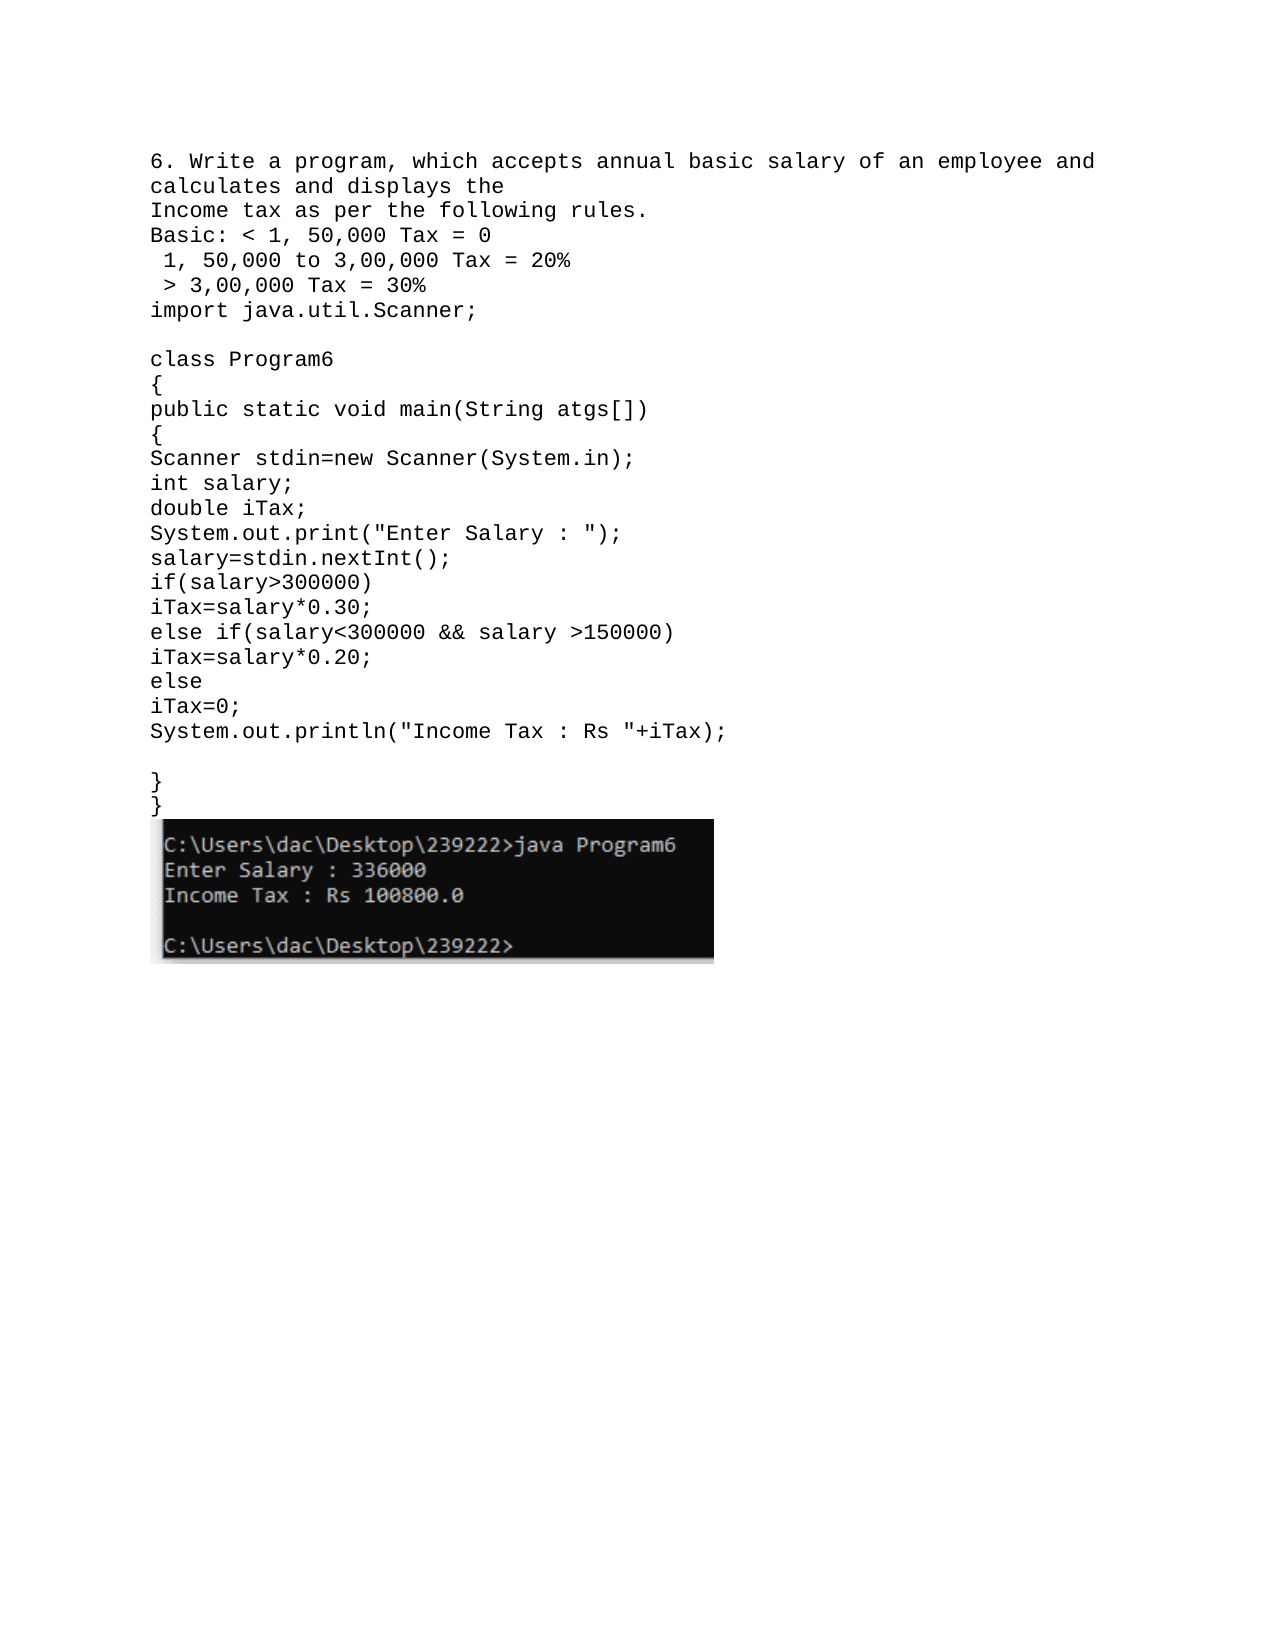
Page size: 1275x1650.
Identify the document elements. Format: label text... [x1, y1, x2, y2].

text } [150, 770, 1125, 794]
text Basic: < 1, 50,000 Tax = 0 [150, 224, 1125, 249]
text import java.util.Scanner; [150, 299, 1125, 323]
text int salary; [150, 472, 1125, 497]
text { [150, 423, 1125, 447]
text } [150, 794, 1125, 819]
text iTax=salary*0.30; [150, 596, 1125, 621]
text 6. Write a program, which accepts annual basic salary of an employee and calculates and displays the [150, 150, 1125, 199]
text if(salary>300000) [150, 571, 1125, 596]
text iTax=0; [150, 695, 1125, 720]
text System.out.print("Enter Salary : "); [150, 522, 1125, 547]
text else if(salary<300000 && salary >150000) [150, 621, 1125, 646]
text Scanner stdin=new Scanner(System.in); [150, 447, 1125, 472]
text public static void main(String atgs[]) [150, 398, 1125, 423]
text > 3,00,000 Tax = 30% [150, 274, 1125, 299]
text salary=stdin.nextInt(); [150, 547, 1125, 571]
text double iTax; [150, 497, 1125, 522]
text { [150, 373, 1125, 398]
text 1, 50,000 to 3,00,000 Tax = 20% [150, 249, 1125, 274]
picture [150, 819, 714, 964]
text iTax=salary*0.20; [150, 646, 1125, 671]
text class Program6 [150, 348, 1125, 373]
text else [150, 671, 1125, 695]
text System.out.println("Income Tax : Rs "+iTax); [150, 720, 1125, 745]
text Income tax as per the following rules. [150, 199, 1125, 224]
